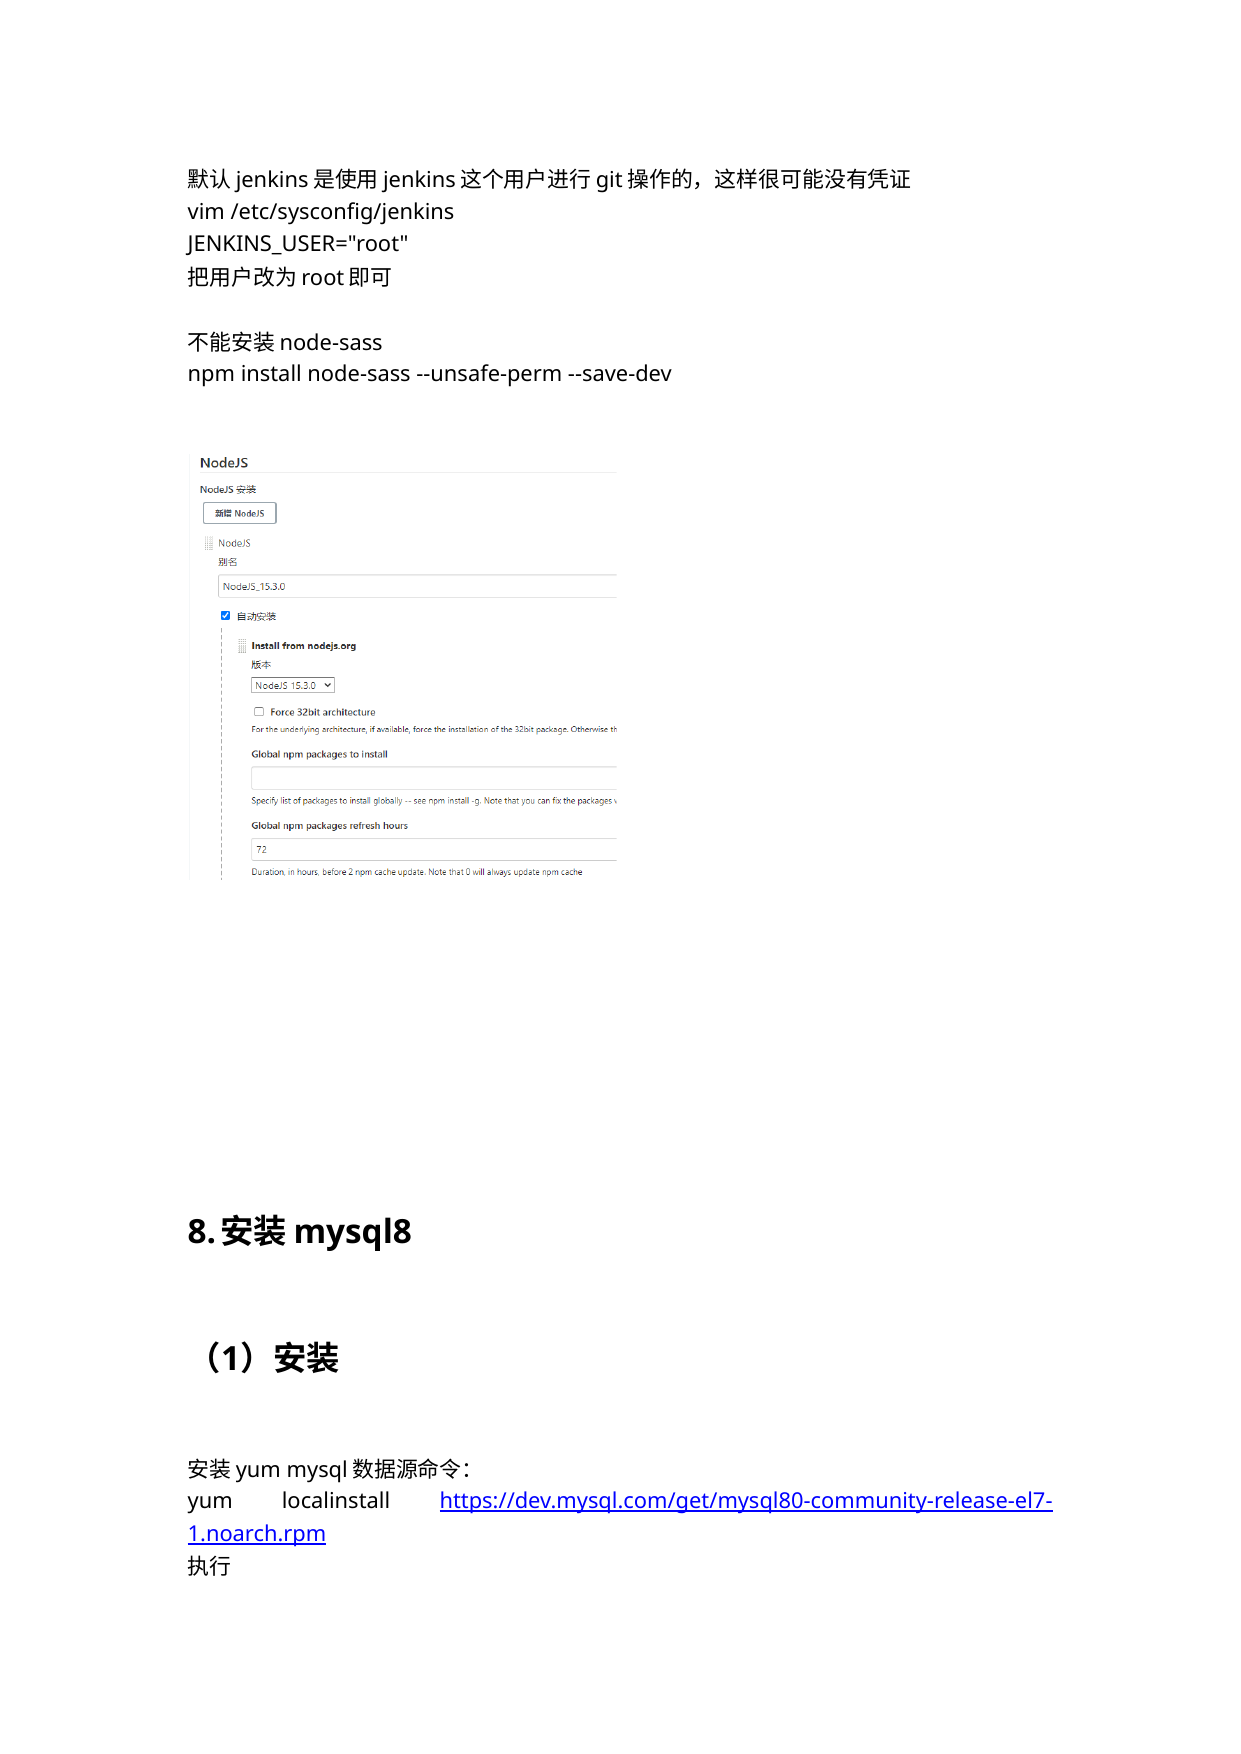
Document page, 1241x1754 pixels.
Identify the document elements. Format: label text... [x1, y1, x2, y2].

text npm install node-sass --unsafe-perm --save-dev [187, 357, 1053, 389]
text 执行 [187, 1549, 1053, 1581]
text yum localinstall https://dev.mysql.com/get/mysql80-community-release-el7-1.noarch.rpm [187, 1484, 1053, 1549]
text vim /etc/sysconfig/jenkins [187, 194, 1053, 227]
text 安装yum mysql数据源命令： [187, 1451, 1053, 1484]
subtitle 安装mysql8 [187, 1197, 1053, 1262]
picture [187, 454, 617, 880]
text JENKINS_USER="root" 把用户改为root即可 [187, 227, 1053, 292]
text 默认jenkins是使用jenkins这个用户进行git操作的，这样很可能没有凭证 [187, 162, 1053, 194]
subtitle 安装 [187, 1324, 1053, 1389]
text 不能安装node-sass [187, 324, 1053, 357]
